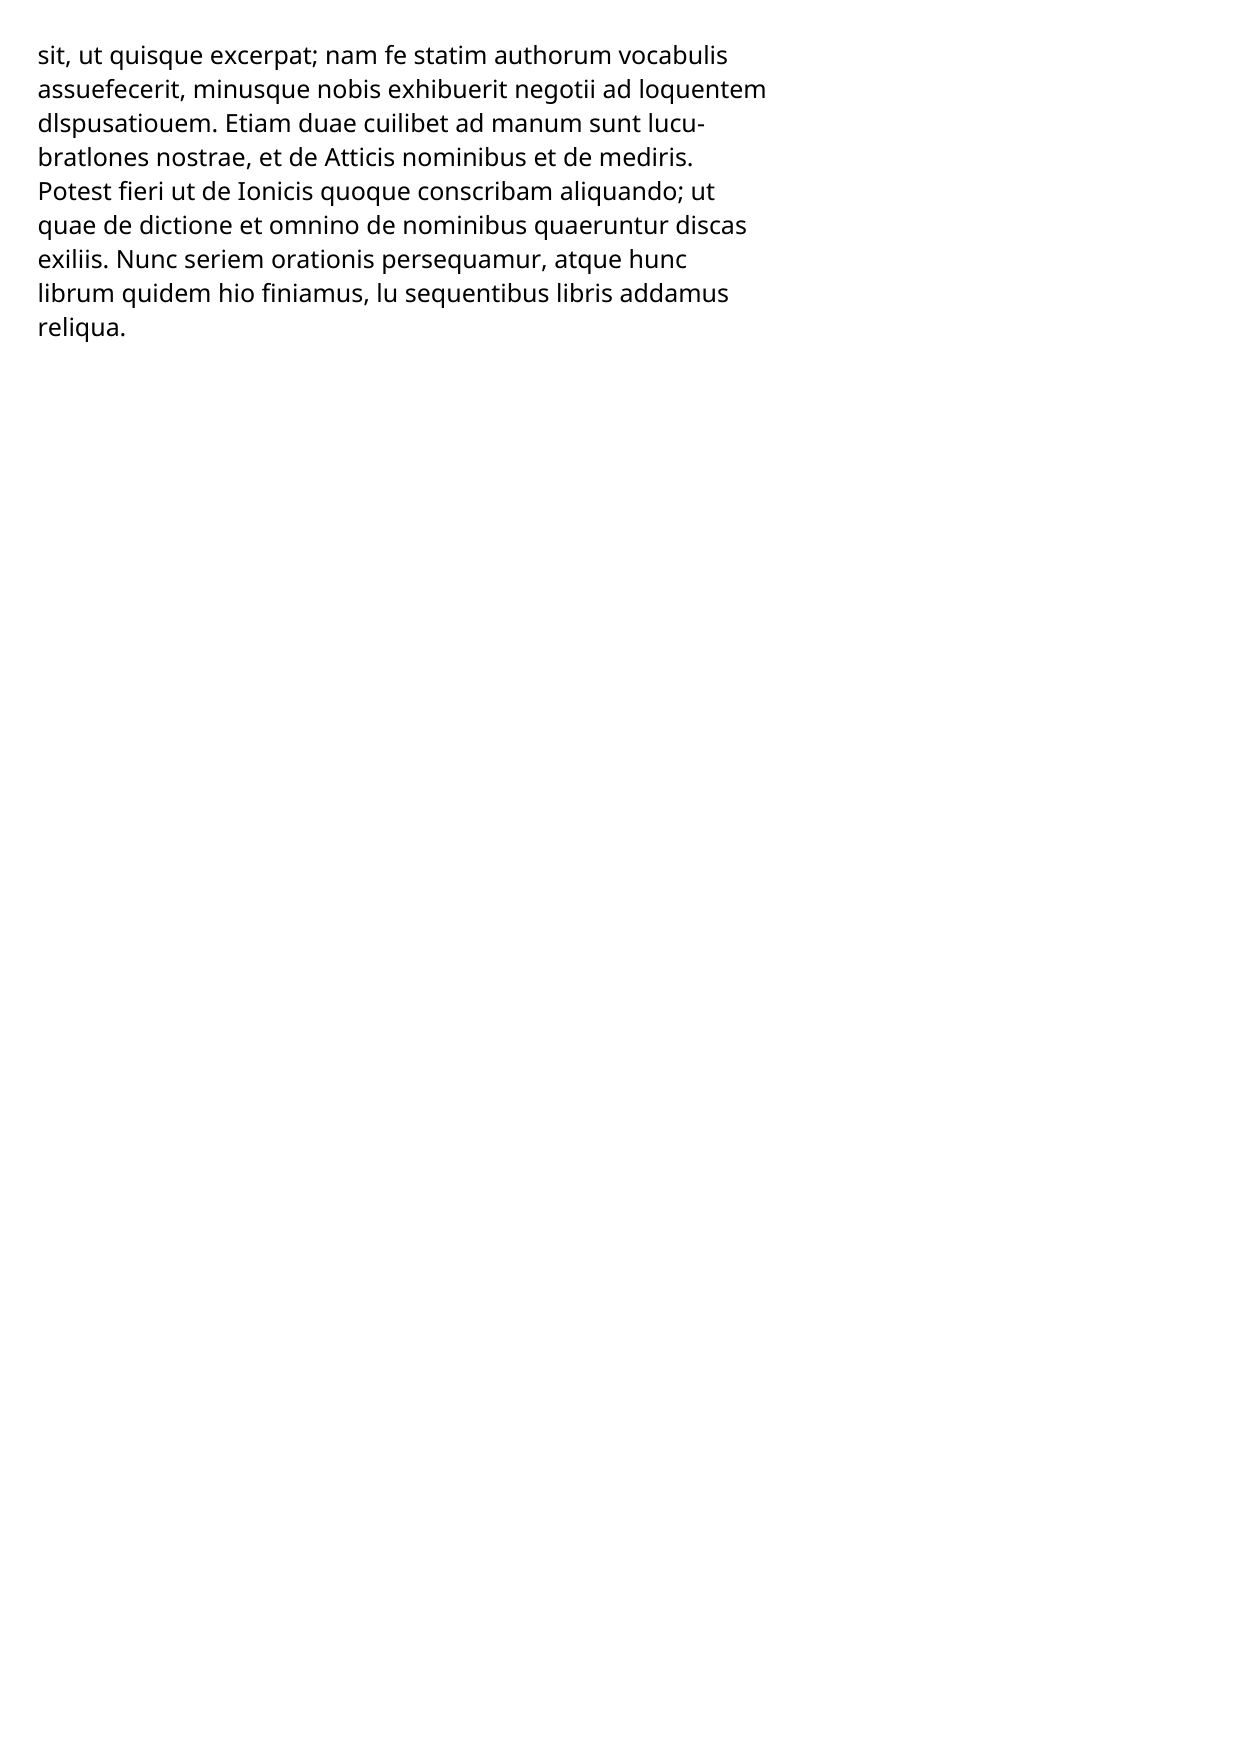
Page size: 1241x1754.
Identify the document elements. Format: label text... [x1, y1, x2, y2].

text sit, ut quisque excerpat; nam fe statim authorum vocabulis assuefecerit, minusque nobis exhibuerit negotii ad loquentem dlspusatiouem. Etiam duae cuilibet ad manum sunt lucu- bratlones nostrae, et de Atticis nominibus et de mediris. Potest fieri ut de Ionicis quoque conscribam aliquando; ut quae de dictione et omnino de nominibus quaeruntur discas exiliis. Nunc seriem orationis persequamur, atque hunc librum quidem hio finiamus, lu sequentibus libris addamus reliqua. [37, 37, 1203, 344]
